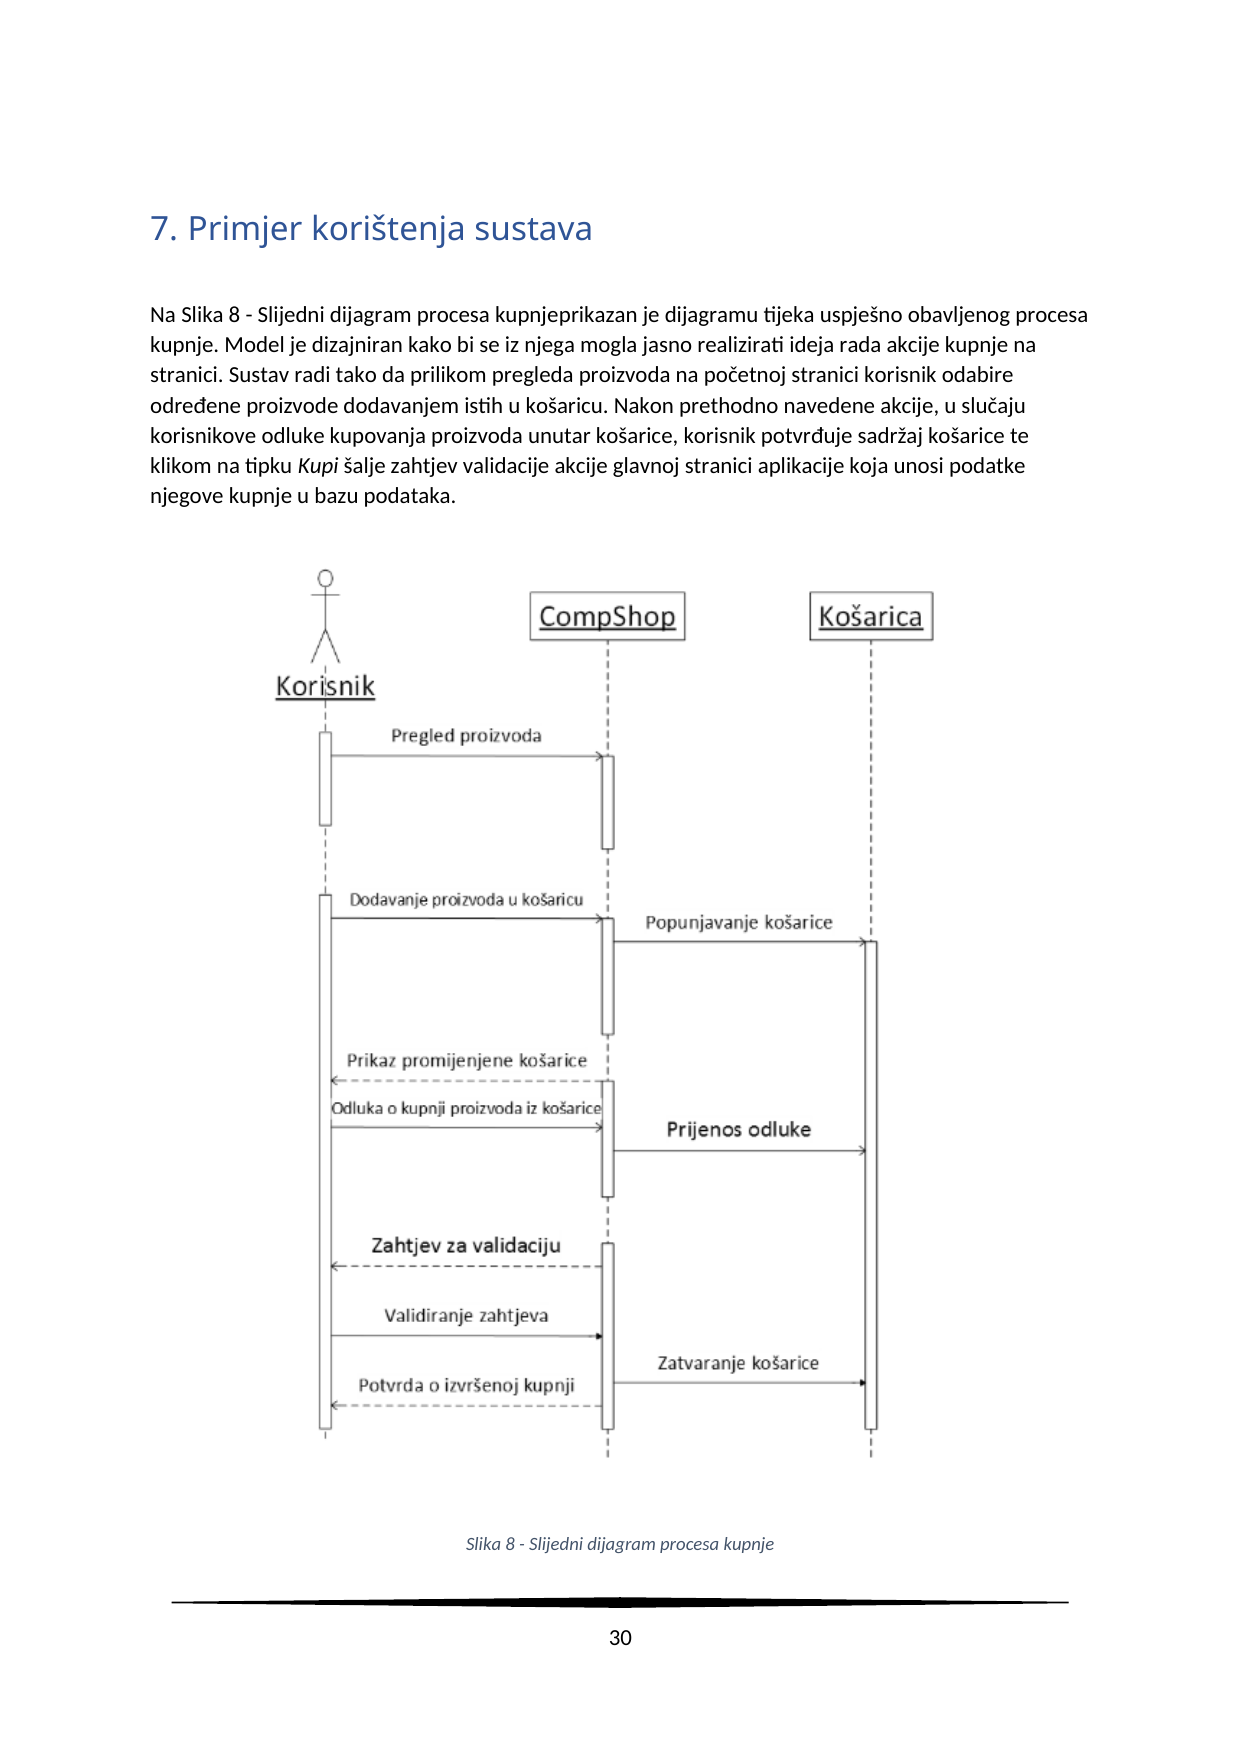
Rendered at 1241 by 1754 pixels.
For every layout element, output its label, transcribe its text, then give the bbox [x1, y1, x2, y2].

text Na slici 4 prikazan je dijagramu tijeka uspješno obavljenog procesa kupnje. Model je dizajniran kako bi se iz njega mogla jasno realizirati ideja rada akcije kupnje na stranici. Sustav radi tako da prilikom pregleda proizvoda na početnoj stranici korisnik odabire određene proizvode dodavanjem istih u košaricu. Nakon prethodno navedene akcije, u slučaju korisnikove odluke kupovanja proizvoda unutar košarice, korisnik potvrđuje sadržaj košarice te klikom na tipku Kupi šalje zahtjev validacije akcije glavnoj stranici aplikacije koja unosi podatke njegove kupnje u bazu podataka. [150, 300, 1090, 509]
picture [247, 528, 993, 1514]
subtitle Primjer korištenja sustava [150, 205, 1090, 251]
